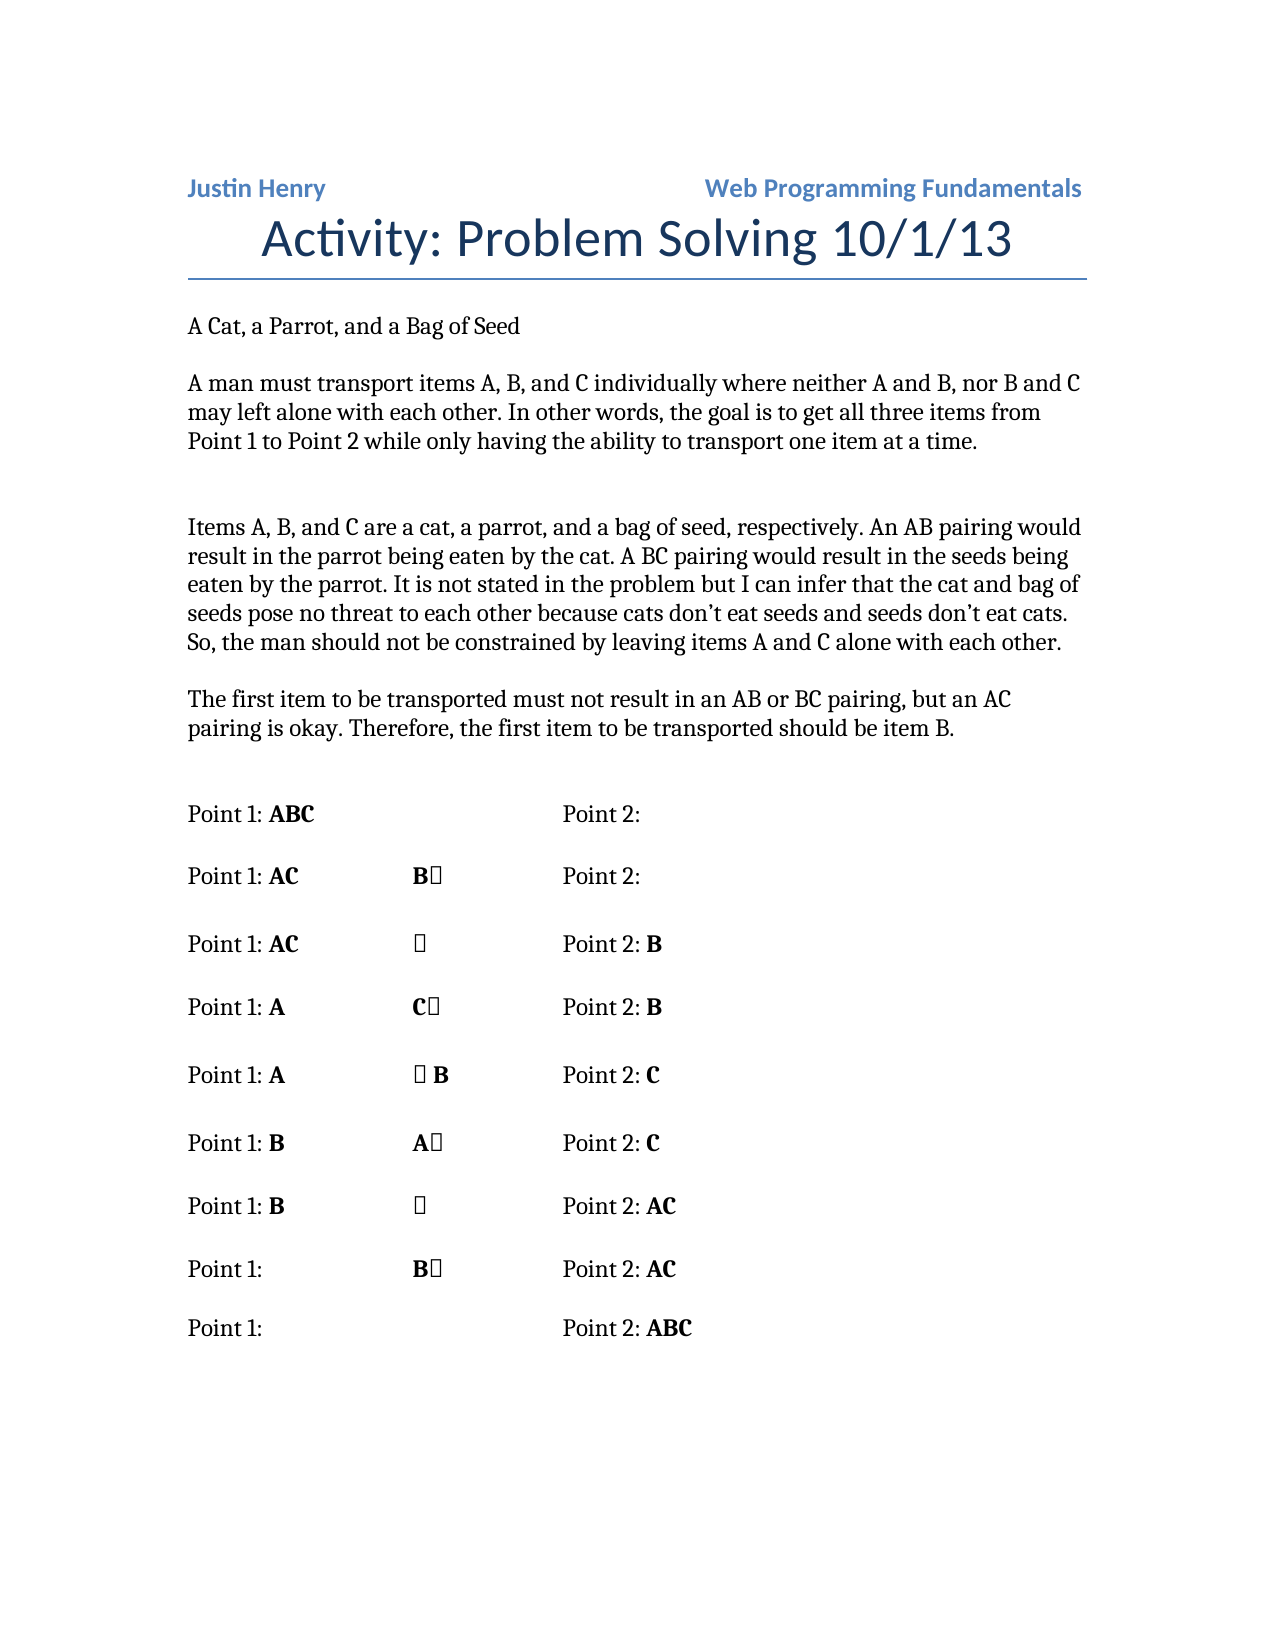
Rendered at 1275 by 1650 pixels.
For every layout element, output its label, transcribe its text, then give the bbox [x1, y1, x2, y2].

title Activity: Problem Solving 10/1/13 [187, 204, 1087, 280]
text A Cat, a Parrot, and a Bag of Seed [187, 312, 1087, 340]
text Point 1: A C Point 2: B [187, 989, 1087, 1023]
text Point 1: Point 2: ABC [187, 1313, 1087, 1342]
text The first item to be transported must not result in an AB or BC pairing, but an AC pairing is okay. Therefore, the first item to be transported should be item B. [187, 685, 1087, 743]
text Point 1: A  B Point 2: C [187, 1057, 1087, 1091]
text Point 1: B A Point 2: C [187, 1125, 1087, 1159]
subtitle Justin Henry Web Programming Fundamentals [187, 171, 1087, 204]
text Point 1: B Point 2: AC [187, 1251, 1087, 1285]
text A man must transport items A, B, and C individually where neither A and B, nor B and C may left alone with each other. In other words, the goal is to get all three items from Point 1 to Point 2 while only having the ability to transport one item at a time. [187, 369, 1087, 455]
text Point 1: AC B Point 2: [187, 858, 1087, 892]
text Point 1: B  Point 2: AC [187, 1188, 1087, 1222]
text Items A, B, and C are a cat, a parrot, and a bag of seed, respectively. An AB pairing would result in the parrot being eaten by the cat. A BC pairing would result in the seeds being eaten by the parrot. It is not stated in the problem but I can infer that the cat and bag of seeds pose no threat to each other because cats don’t eat seeds and seeds don’t eat cats. So, the man should not be constrained by leaving items A and C alone with each other. [187, 513, 1087, 657]
text Point 1: ABC Point 2: [187, 800, 1087, 829]
text Point 1: AC  Point 2: B [187, 926, 1087, 960]
